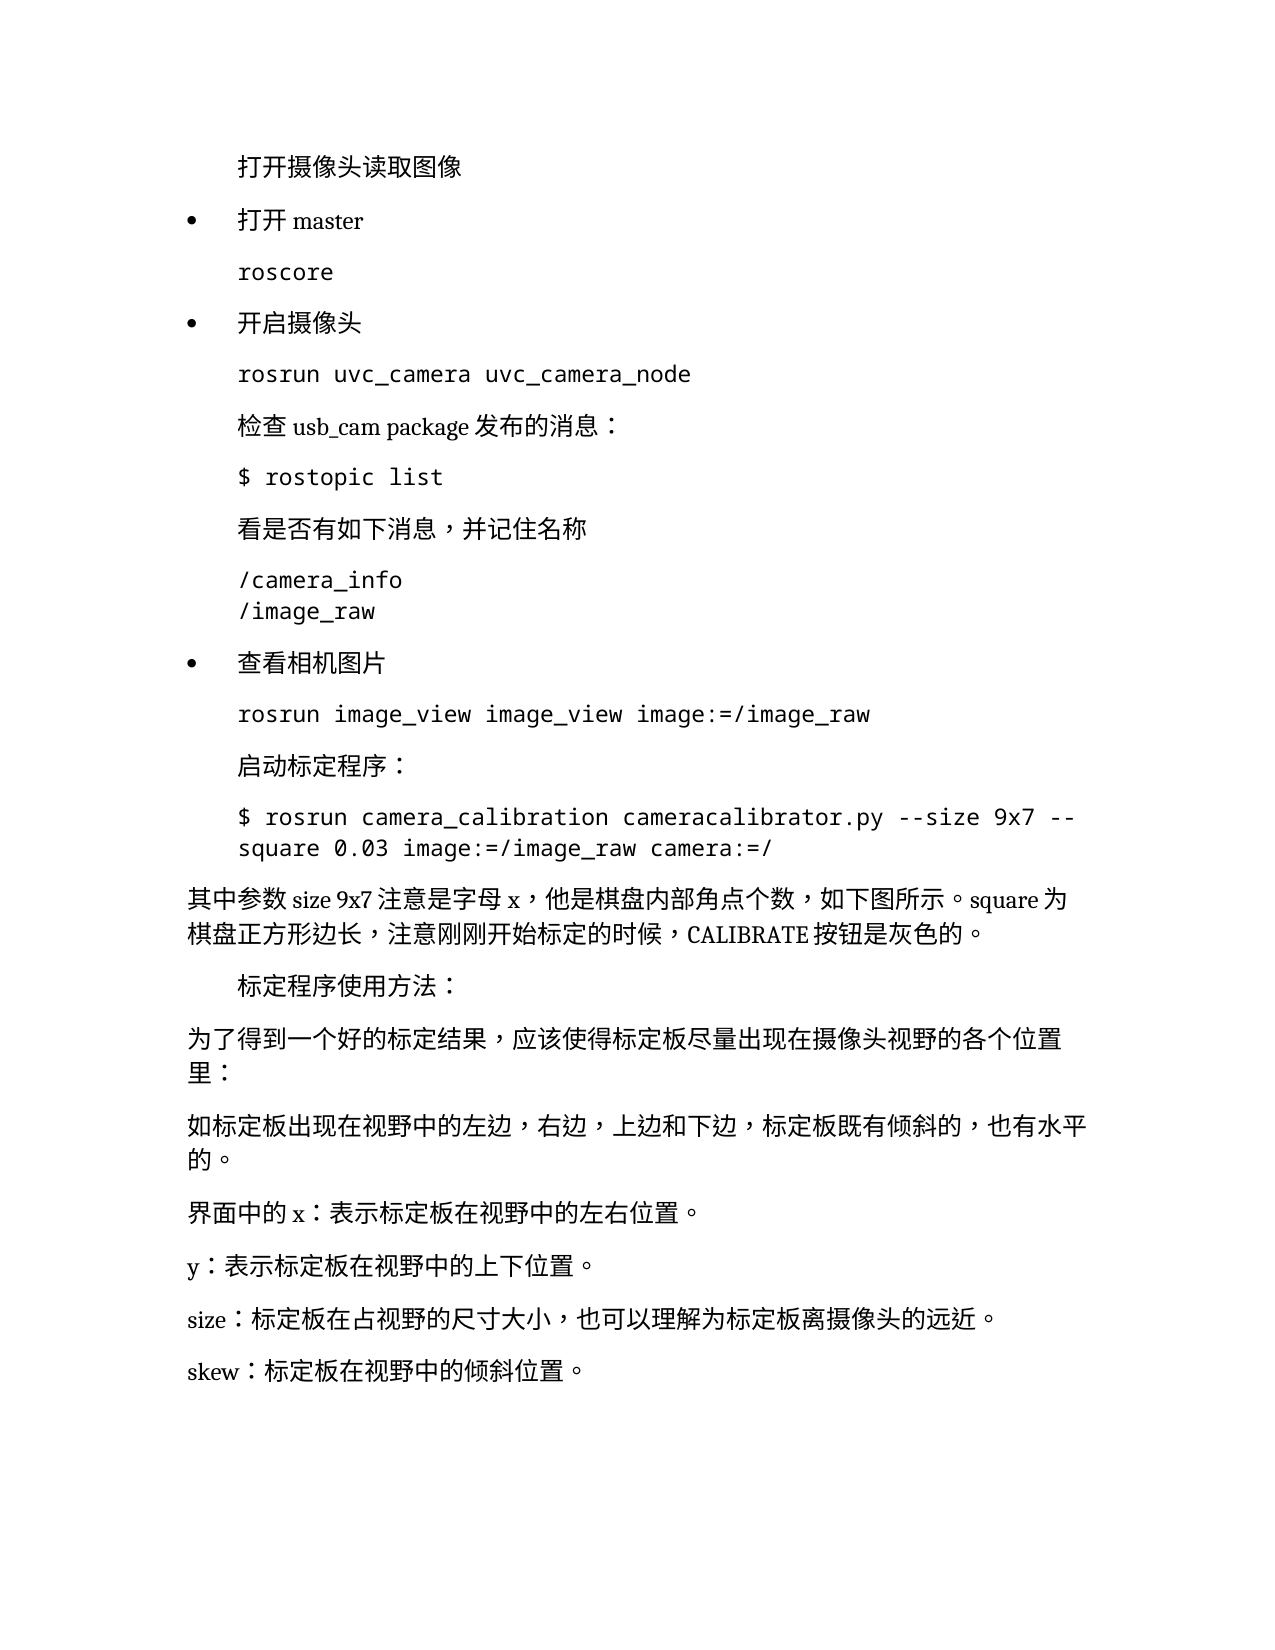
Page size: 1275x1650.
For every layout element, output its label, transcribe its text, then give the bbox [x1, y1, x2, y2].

list 查看相机图片 [187, 645, 1087, 679]
list rosrun image_view image_view image:=/image_raw [187, 698, 1087, 729]
list 标定程序使用方法： [187, 969, 1087, 1003]
text y：表示标定板在视野中的上下位置。 [187, 1248, 1087, 1282]
list $ rosrun camera_calibration cameracalibrator.py --size 9x7 --square 0.03 image:=/image_raw camera:=/ [187, 801, 1087, 863]
list /camera_info /image_raw [187, 564, 1087, 627]
list 看是否有如下消息，并记住名称 [187, 511, 1087, 545]
list 检查usb_cam package发布的消息： [187, 408, 1087, 442]
text size：标定板在占视野的尺寸大小，也可以理解为标定板离摄像头的远近。 [187, 1301, 1087, 1335]
list 打开摄像头读取图像 [187, 150, 1087, 184]
text 其中参数size 9x7 注意是字母x，他是棋盘内部角点个数，如下图所示。square为棋盘正方形边长，注意刚刚开始标定的时候，CALIBRATE按钮是灰色的。 [187, 882, 1087, 950]
text 界面中的x：表示标定板在视野中的左右位置。 [187, 1196, 1087, 1230]
list rosrun uvc_camera uvc_camera_node [187, 358, 1087, 390]
text skew：标定板在视野中的倾斜位置。 [187, 1354, 1087, 1388]
text 为了得到一个好的标定结果，应该使得标定板尽量出现在摄像头视野的各个位置里： [187, 1022, 1087, 1090]
list 开启摄像头 [187, 306, 1087, 340]
list $ rostopic list [187, 461, 1087, 492]
list 启动标定程序： [187, 748, 1087, 782]
list 打开master [187, 203, 1087, 237]
text 如标定板出现在视野中的左边，右边，上边和下边，标定板既有倾斜的，也有水平的。 [187, 1109, 1087, 1177]
list roscore [187, 256, 1087, 287]
